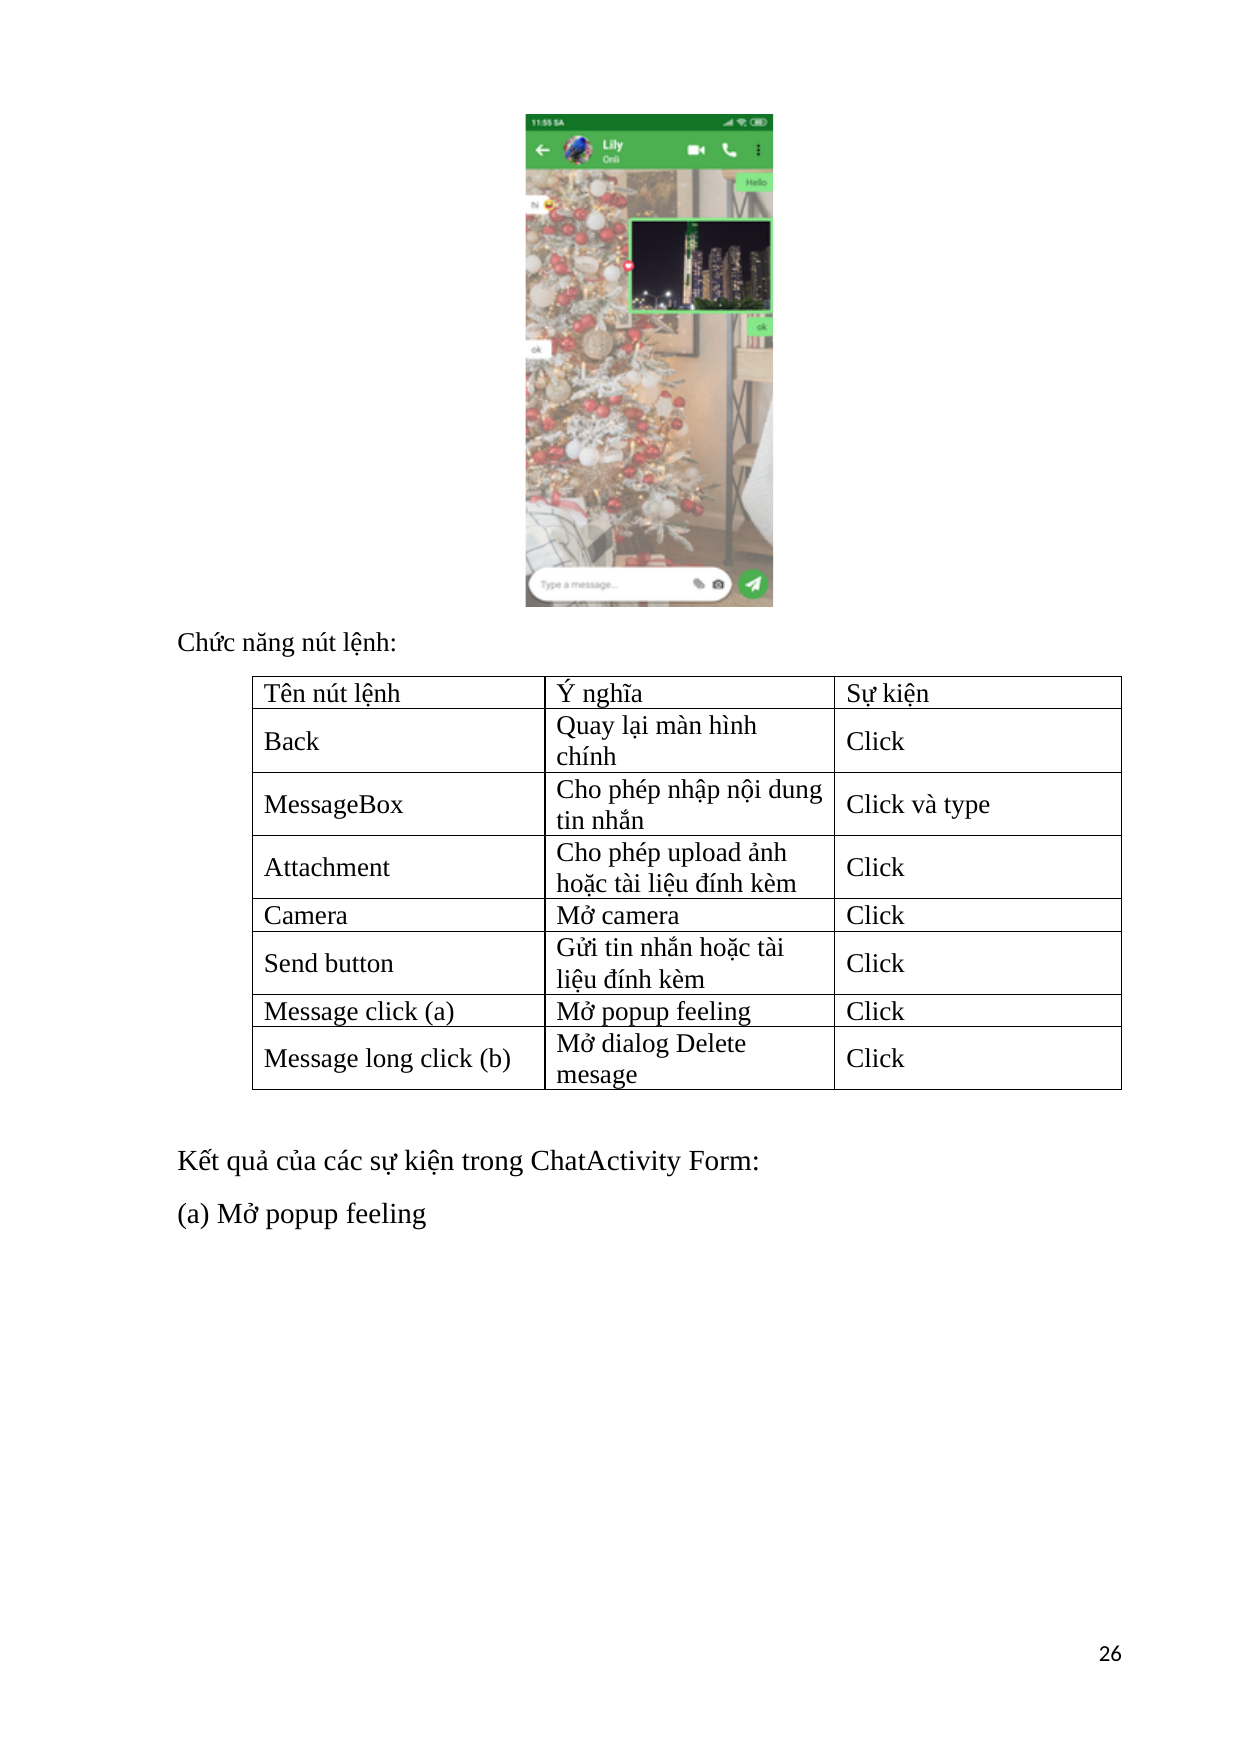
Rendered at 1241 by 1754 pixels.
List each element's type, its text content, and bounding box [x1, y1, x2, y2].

table_cell Click [835, 995, 1121, 1026]
table_cell Click [835, 836, 1121, 898]
table_header Sự kiện [835, 677, 1121, 708]
table_cell Message long click (b) [253, 1027, 544, 1089]
table_cell Click và type [835, 773, 1121, 835]
table_cell Click [835, 709, 1121, 772]
table_cell Click [835, 932, 1121, 994]
table_cell Mở dialog Delete mesage [546, 1027, 834, 1089]
table_cell Back [253, 709, 544, 772]
picture [525, 114, 774, 607]
table_header Tên nút lệnh [253, 677, 544, 708]
table_cell Cho phép nhập nội dung tin nhắn [546, 773, 834, 835]
table_cell Gửi tin nhắn hoặc tài liệu đính kèm [546, 932, 834, 994]
table_cell Mở popup feeling [546, 995, 834, 1026]
table_header Ý nghĩa [546, 677, 834, 708]
table_cell Message click (a) [253, 995, 544, 1026]
text Kết quả của các sự kiện trong ChatActivity Form: [177, 1143, 1122, 1177]
table_cell MessageBox [253, 773, 544, 835]
table_cell Click [835, 1027, 1121, 1089]
table_cell Cho phép upload ảnh hoặc tài liệu đính kèm [546, 836, 834, 898]
table_cell Click [835, 899, 1121, 931]
table_cell Attachment [253, 836, 544, 898]
text Chức năng nút lệnh: [177, 626, 1122, 657]
table_cell Mở camera [546, 899, 834, 931]
table_cell Quay lại màn hình chính [546, 709, 834, 772]
table_cell Camera [253, 899, 544, 931]
text (a) Mở popup feeling [177, 1196, 1122, 1229]
table_cell Send button [253, 932, 544, 994]
